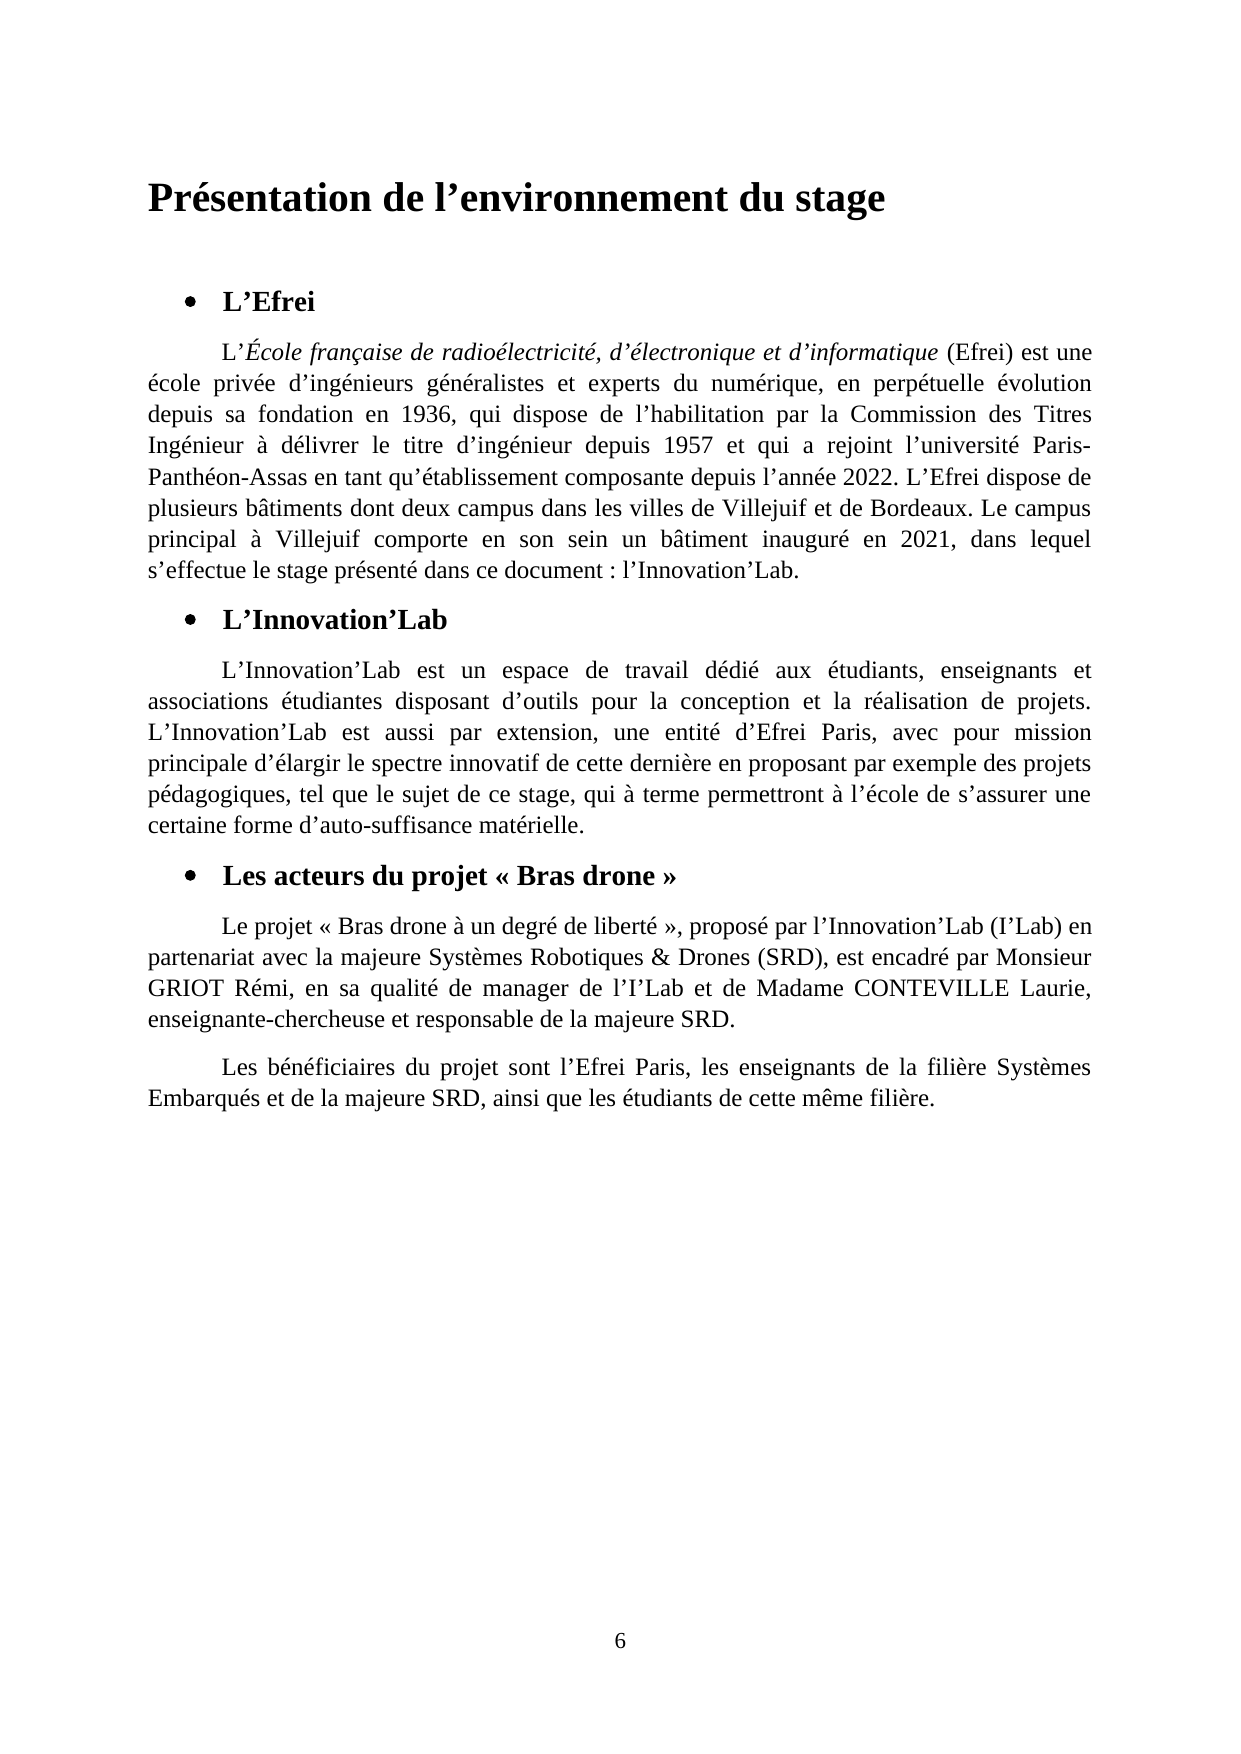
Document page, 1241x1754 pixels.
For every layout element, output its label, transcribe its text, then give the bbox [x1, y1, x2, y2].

text Les bénéficiaires du projet sont l’Efrei Paris, les enseignants de la filière Systèmes Embarqués et de la majeure SRD, ainsi que les étudiants de cette même filière. [148, 1052, 1093, 1112]
subtitle Présentation de l’environnement du stage [148, 173, 1093, 221]
text L’Innovation’Lab est un espace de travail dédié aux étudiants, enseignants et associations étudiantes disposant d’outils pour la conception et la réalisation de projets. L’Innovation’Lab est aussi par extension, une entité d’Efrei Paris, avec pour mission principale d’élargir le spectre innovatif de cette dernière en proposant par exemple des projets pédagogiques, tel que le sujet de ce stage, qui à terme permettront à l’école de s’assurer une certaine forme d’auto-suffisance matérielle. [148, 655, 1093, 839]
text L’École française de radioélectricité, d’électronique et d’informatique (Efrei) est une école privée d’ingénieurs généralistes et experts du numérique, en perpétuelle évolution depuis sa fondation en 1936, qui dispose de l’habilitation par la Commission des Titres Ingénieur à délivrer le titre d’ingénieur depuis 1957 et qui a rejoint l’université Paris-Panthéon-Assas en tant qu’établissement composante depuis l’année 2022. L’Efrei dispose de plusieurs bâtiments dont deux campus dans les villes de Villejuif et de Bordeaux. Le campus principal à Villejuif comporte en son sein un bâtiment inauguré en 2021, dans lequel s’effectue le stage présenté dans ce document : l’Innovation’Lab. [148, 337, 1093, 583]
text Le projet « Bras drone à un degré de liberté », proposé par l’Innovation’Lab (I’Lab) en partenariat avec la majeure Systèmes Robotiques & Drones (SRD), est encadré par Monsieur GRIOT Rémi, en sa qualité de manager de l’I’Lab et de Madame CONTEVILLE Laurie, enseignante-chercheuse et responsable de la majeure SRD. [148, 911, 1093, 1033]
list L’Innovation’Lab [185, 602, 1093, 636]
list Les acteurs du projet « Bras drone » [185, 858, 1093, 892]
list L’Efrei [185, 284, 1093, 318]
